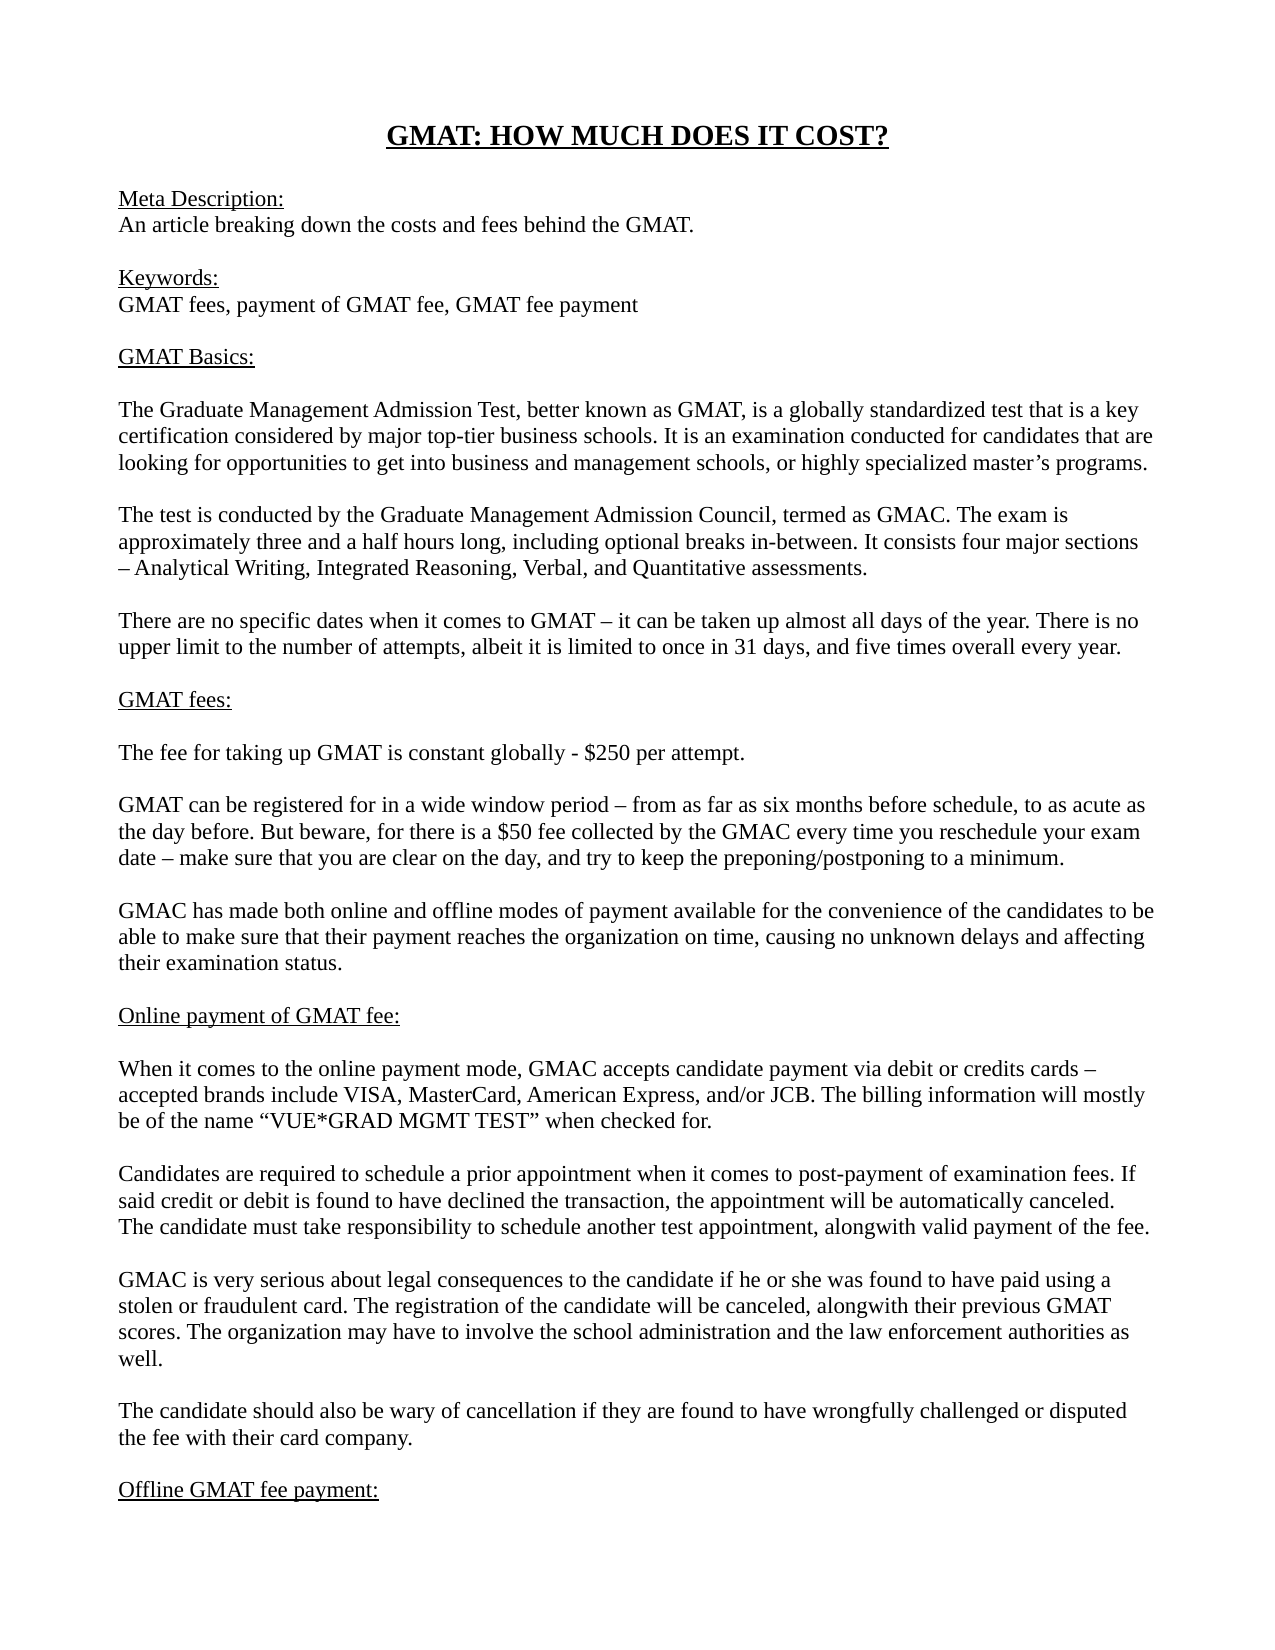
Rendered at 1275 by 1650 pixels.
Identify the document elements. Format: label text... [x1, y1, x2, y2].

text The test is conducted by the Graduate Management Admission Council, termed as GMAC. The exam is approximately three and a half hours long, including optional breaks in-between. It consists four major sections – Analytical Writing, Integrated Reasoning, Verbal, and Quantitative assessments. [118, 501, 1157, 581]
text GMAT fees, payment of GMAT fee, GMAT fee payment [118, 291, 1157, 317]
text The Graduate Management Admission Test, better known as GMAT, is a globally standardized test that is a key certification considered by major top-tier business schools. It is an examination conducted for candidates that are looking for opportunities to get into business and management schools, or highly specialized master’s programs. [118, 396, 1157, 475]
text The fee for taking up GMAT is constant globally - $250 per attempt. [118, 739, 1157, 765]
text An article breaking down the costs and fees behind the GMAT. [118, 212, 1157, 238]
text Candidates are required to schedule a prior appointment when it comes to post-payment of examination fees. If said credit or debit is found to have declined the transaction, the appointment will be automatically canceled. The candidate must take responsibility to schedule another test appointment, alongwith valid payment of the fee. [118, 1160, 1157, 1239]
text When it comes to the online payment mode, GMAC accepts candidate payment via debit or credits cards – accepted brands include VISA, MasterCard, American Express, and/or JCB. The billing information will mostly be of the name “VUE*GRAD MGMT TEST” when checked for. [118, 1055, 1157, 1134]
text GMAT Basics: [118, 343, 1157, 370]
text The candidate should also be wary of cancellation if they are found to have wrongfully challenged or disputed the fee with their card company. [118, 1397, 1157, 1450]
text GMAT fees: [118, 686, 1157, 712]
text GMAC has made both online and offline modes of payment available for the convenience of the candidates to be able to make sure that their payment reaches the organization on time, causing no unknown delays and affecting their examination status. [118, 897, 1157, 976]
text Meta Description: [118, 185, 1157, 212]
text GMAC is very serious about legal consequences to the candidate if he or she was found to have paid using a stolen or fraudulent card. The registration of the candidate will be canceled, alongwith their previous GMAT scores. The organization may have to involve the school administration and the law enforcement authorities as well. [118, 1266, 1157, 1371]
text Online payment of GMAT fee: [118, 1002, 1157, 1028]
text Keywords: [118, 264, 1157, 291]
text GMAT: HOW MUCH DOES IT COST? [118, 118, 1157, 152]
text Offline GMAT fee payment: [118, 1477, 1157, 1503]
text There are no specific dates when it comes to GMAT – it can be taken up almost all days of the year. There is no upper limit to the number of attempts, albeit it is limited to once in 31 days, and five times overall every year. [118, 607, 1157, 659]
text GMAT can be registered for in a wide window period – from as far as six months before schedule, to as acute as the day before. But beware, for there is a $50 fee collected by the GMAC every time you reschedule your exam date – make sure that you are clear on the day, and try to keep the preponing/postponing to a minimum. [118, 791, 1157, 870]
